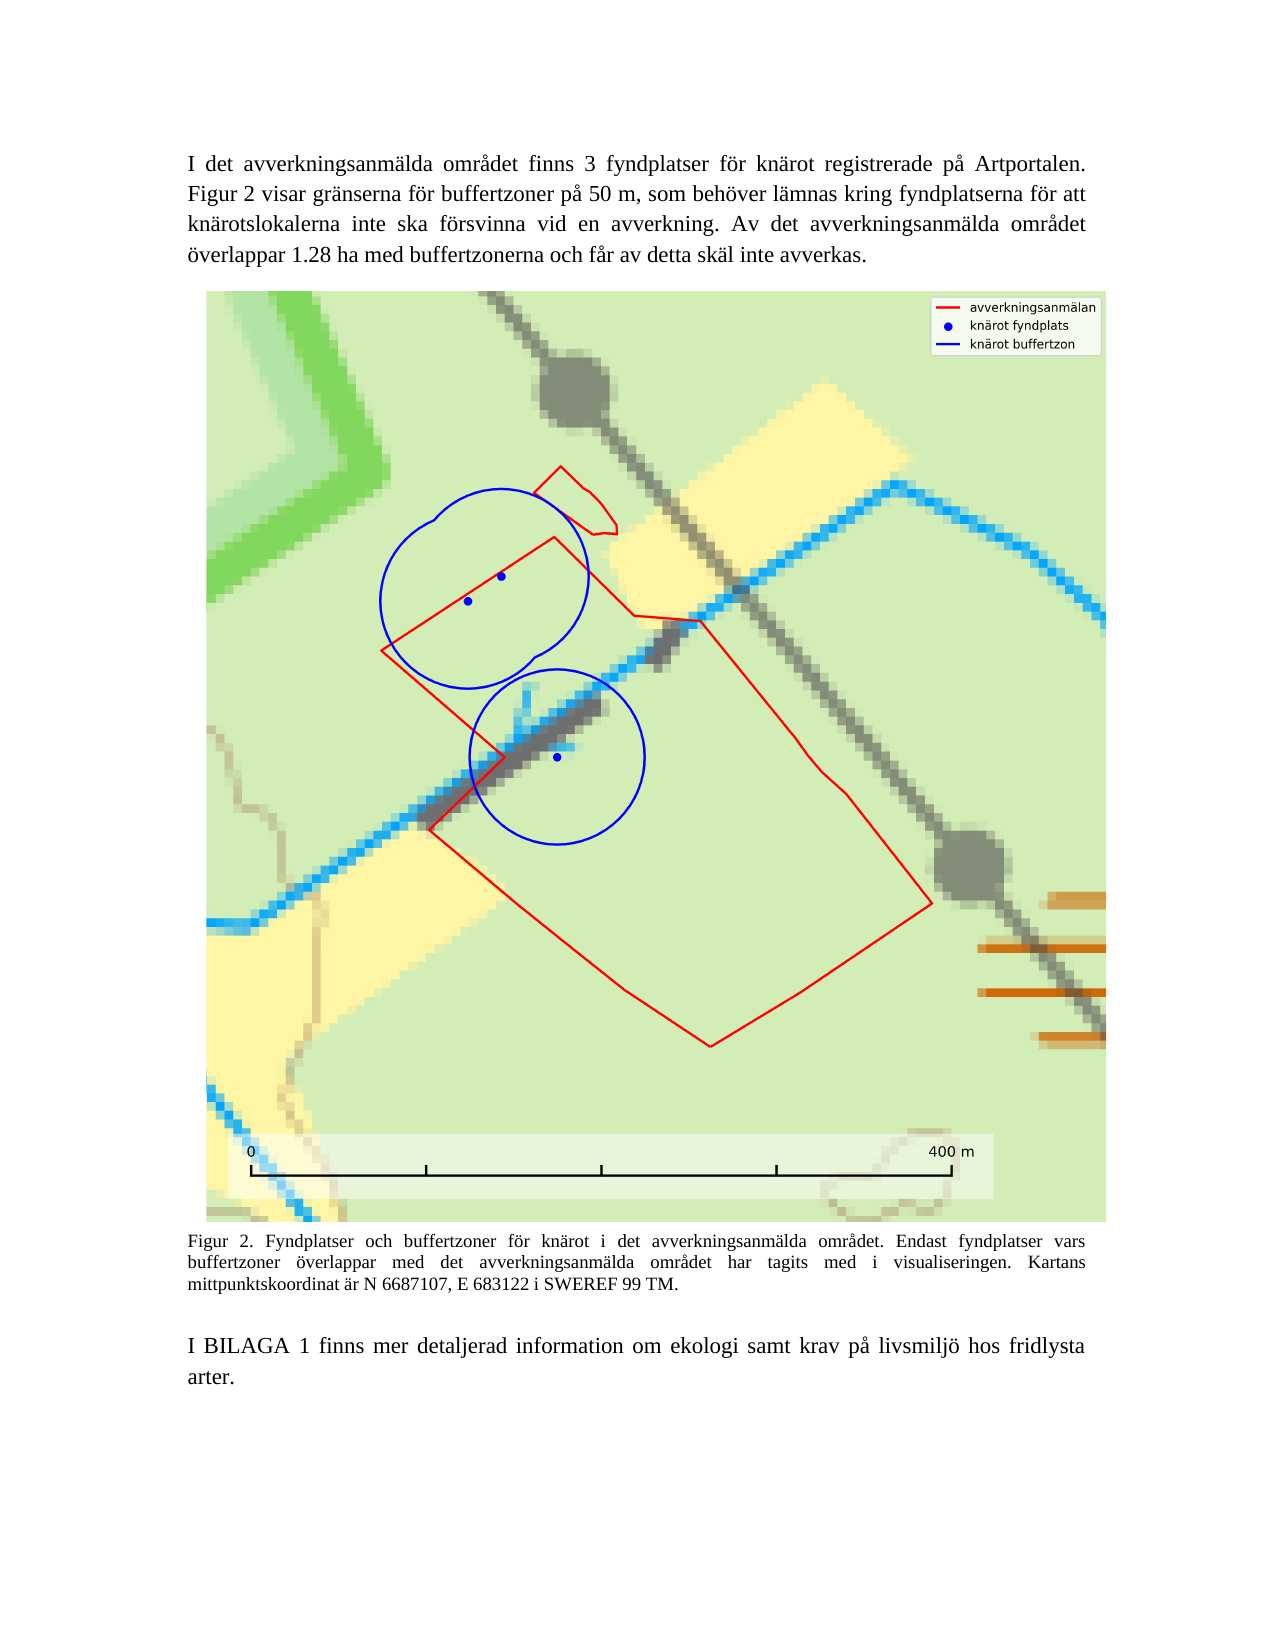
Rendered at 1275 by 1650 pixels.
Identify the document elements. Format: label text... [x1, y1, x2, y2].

picture [206, 291, 1107, 1222]
text I det avverkningsanmälda området finns 3 fyndplatser för knärot registrerade på Artportalen. Figur 2 visar gränserna för buffertzoner på 50 m, som behöver lämnas kring fyndplatserna för att knärotslokalerna inte ska försvinna vid en avverkning. Av det avverkningsanmälda området överlappar 1.28 ha med buffertzonerna och får av detta skäl inte avverkas. [187, 150, 1087, 267]
text Figur 2. Fyndplatser och buffertzoner för knärot i det avverkningsanmälda området. Endast fyndplatser vars buffertzoner överlappar med det avverkningsanmälda området har tagits med i visualiseringen. Kartans mittpunktskoordinat är N 6687107, E 683122 i SWEREF 99 TM. [187, 1230, 1087, 1294]
text I BILAGA 1 finns mer detaljerad information om ekologi samt krav på livsmiljö hos fridlysta arter. [187, 1333, 1087, 1389]
